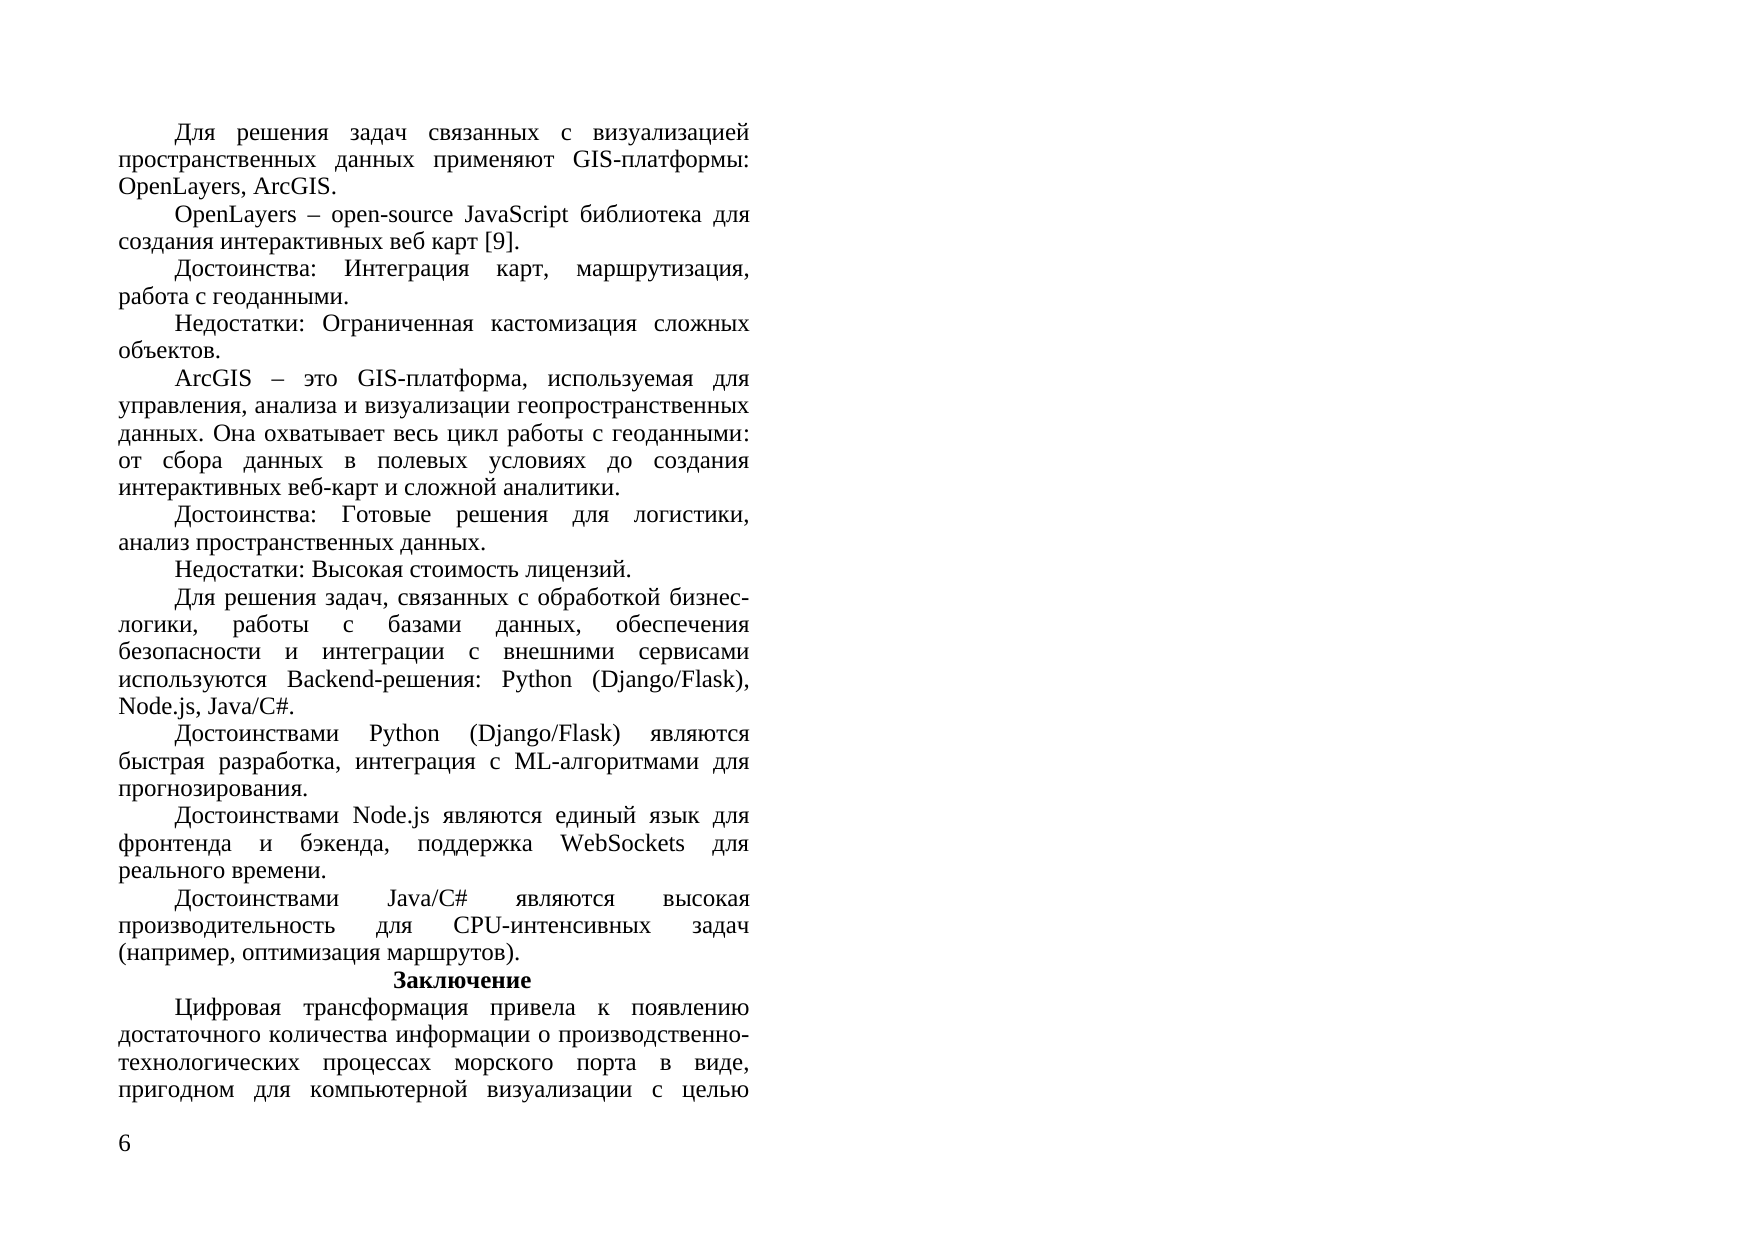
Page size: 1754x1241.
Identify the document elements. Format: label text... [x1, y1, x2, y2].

subtitle Заключение [118, 966, 750, 993]
text Достоинствами Node.js являются единый язык для фронтенда и бэкенда, поддержка WebSockets для реального времени. [118, 802, 750, 884]
text Для решения задач связанных с визуализацией пространственных данных применяют GIS-платформы: OpenLayers, ArcGIS. [118, 118, 750, 200]
list Достоинствами Java/C# являются высокая производительность для CPU-интенсивных задач (например, оптимизация маршрутов). [118, 884, 750, 966]
list OpenLayers – open-source JavaScript библиотека для создания интерактивных веб карт [9]. [118, 200, 750, 255]
text Достоинства: Готовые решения для логистики, анализ пространственных данных. [118, 501, 750, 556]
text Достоинства: Интеграция карт, маршрутизация, работа с геоданными. [118, 255, 750, 309]
text Недостатки: Высокая стоимость лицензий. [118, 556, 750, 583]
list Для решения задач, связанных с обработкой бизнес-логики, работы с базами данных, обеспечения безопасности и интеграции с внешними сервисами используются Backend-решения: Python (Django/Flask), Node.js, Java/C#. [118, 583, 750, 720]
list ArcGIS – это GIS-платформа, используемая для управления, анализа и визуализации геопространственных данных. Она охватывает весь цикл работы с геоданными: от сбора данных в полевых условиях до создания интерактивных веб-карт и сложной аналитики. [118, 364, 750, 501]
text Недостатки: Ограниченная кастомизация сложных объектов. [118, 309, 750, 364]
text Достоинствами Python (Django/Flask) являются быстрая разработка, интеграция с ML-алгоритмами для прогнозирования. [118, 720, 750, 802]
